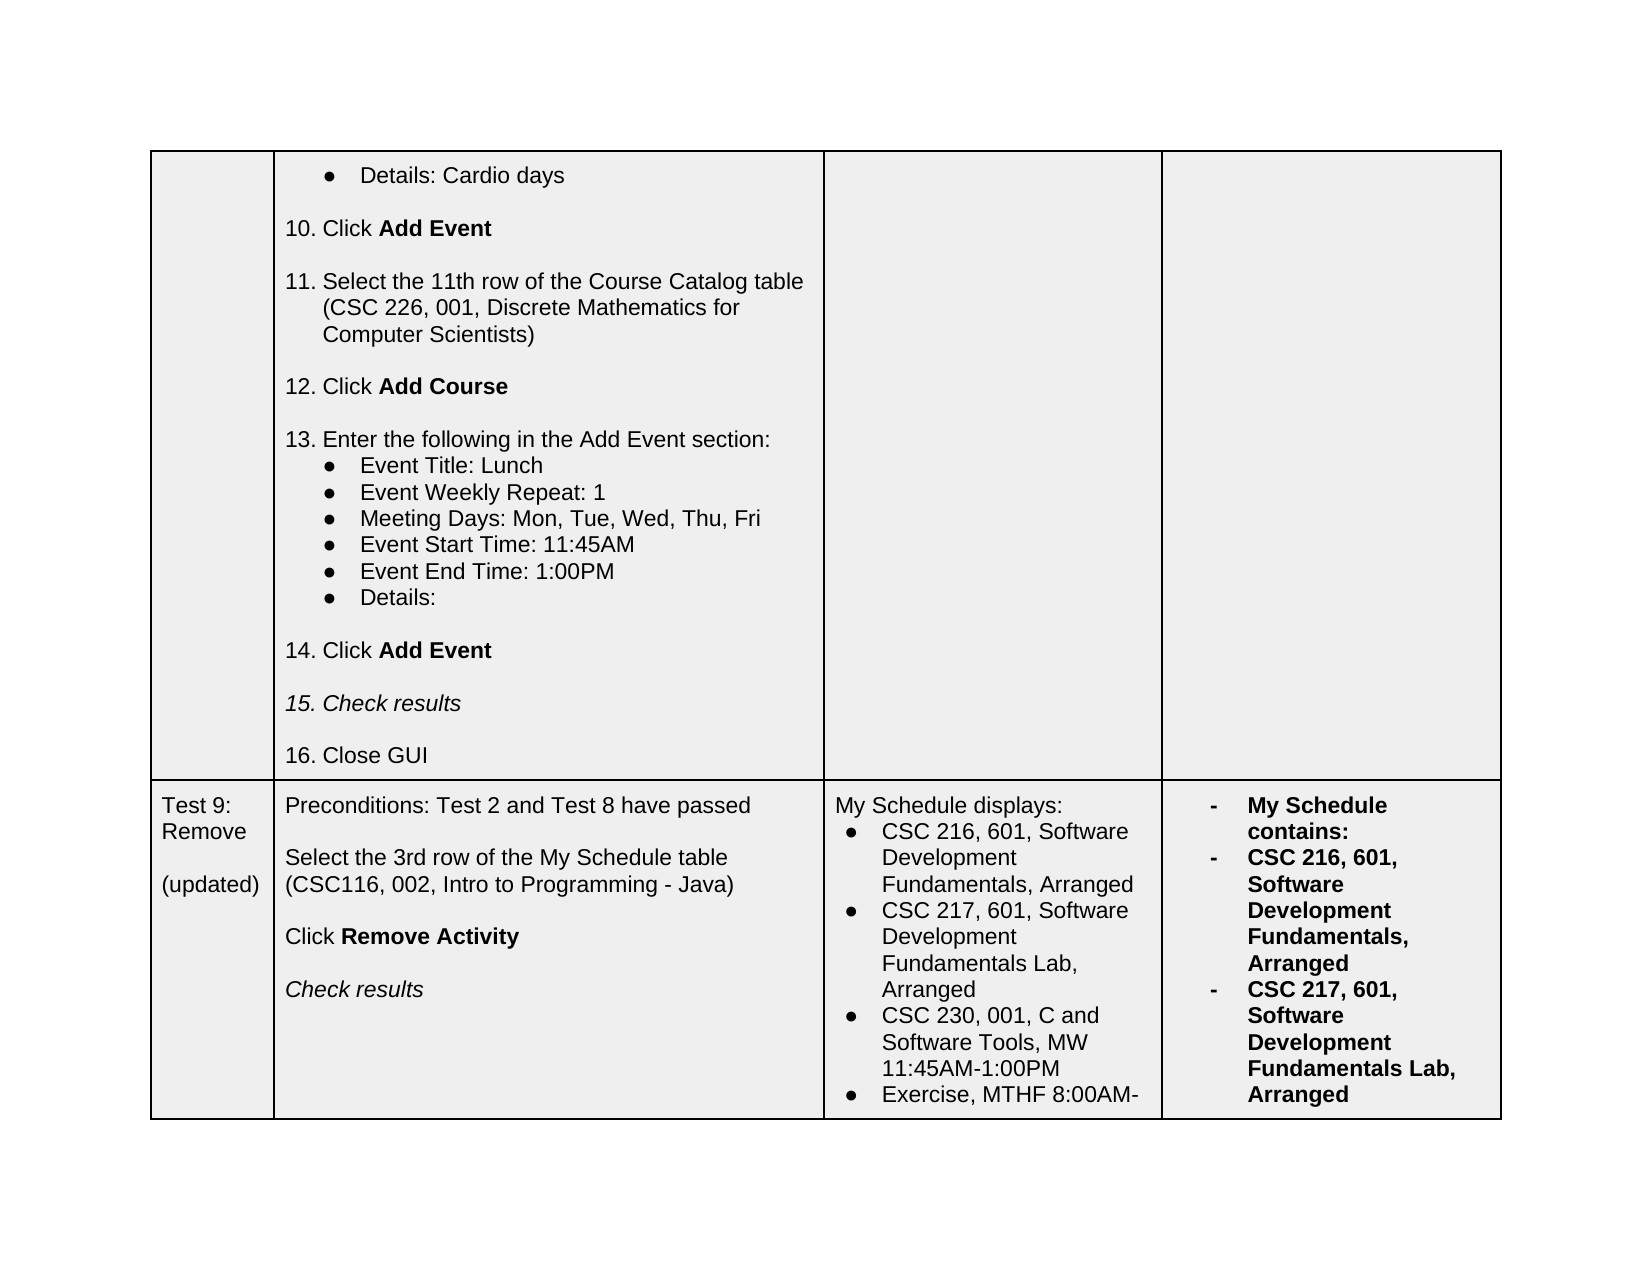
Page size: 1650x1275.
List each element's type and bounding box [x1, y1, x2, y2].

table_cell [825, 152, 1161, 779]
table_cell [275, 781, 823, 1118]
table_cell [152, 781, 273, 1118]
table_cell [825, 781, 1161, 1118]
table_cell [1163, 781, 1500, 1118]
table_cell [275, 152, 823, 779]
table_cell [152, 152, 273, 779]
table_cell [1163, 152, 1500, 779]
